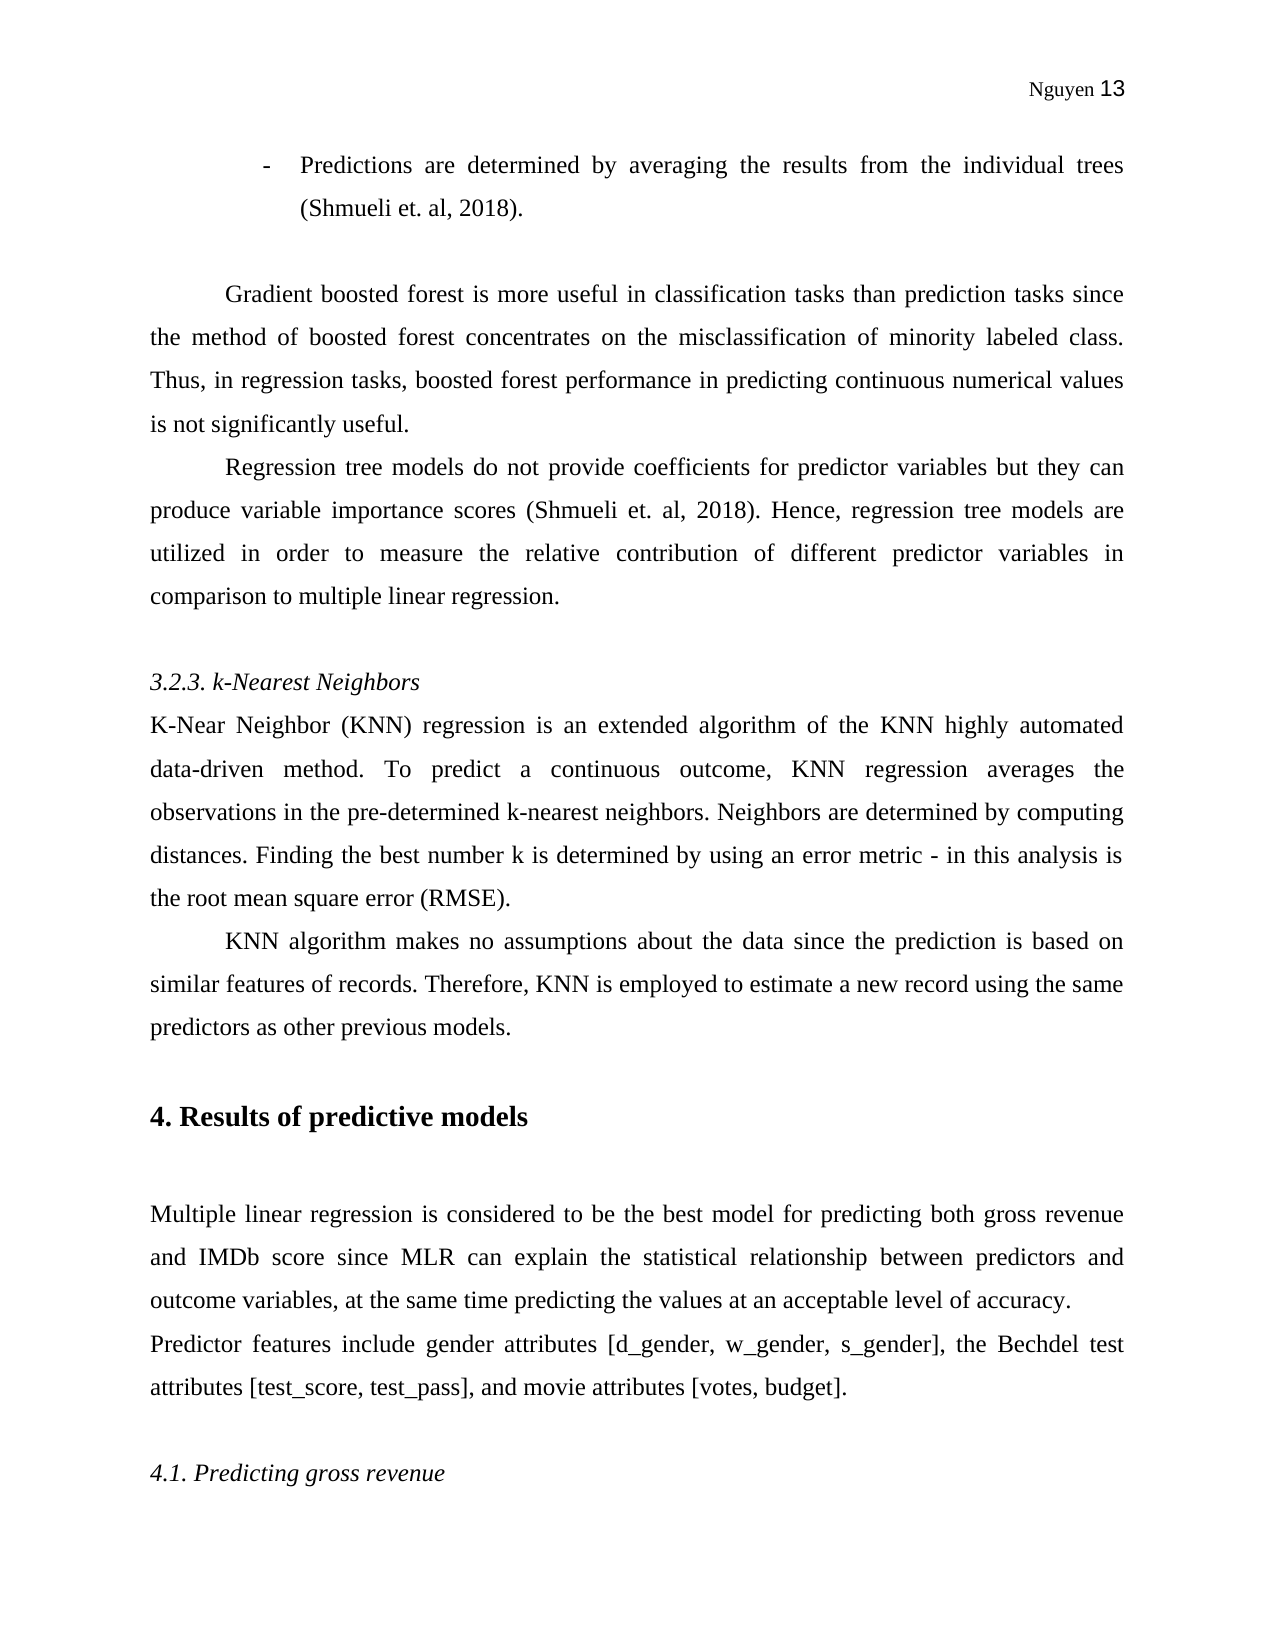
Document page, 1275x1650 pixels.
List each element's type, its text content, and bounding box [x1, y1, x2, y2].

text Gradient boosted forest is more useful in classification tasks than prediction tasks since the method of boosted forest concentrates on the misclassification of minority labeled class. Thus, in regression tasks, boosted forest performance in predicting continuous numerical values is not significantly useful. [150, 279, 1125, 437]
text KNN algorithm makes no assumptions about the data since the prediction is based on similar features of records. Therefore, KNN is employed to estimate a new record using the same predictors as other previous models. [150, 926, 1125, 1041]
text K-Near Neighbor (KNN) regression is an extended algorithm of the KNN highly automated data-driven method. To predict a continuous outcome, KNN regression averages the observations in the pre-determined k-nearest neighbors. Neighbors are determined by computing distances. Finding the best number k is determined by using an error metric - in this analysis is the root mean square error (RMSE). [150, 711, 1125, 912]
text 3.2.3. k-Nearest Neighbors [150, 667, 1125, 696]
text 4.1. Predicting gross revenue [150, 1458, 1125, 1487]
text Regression tree models do not provide coefficients for predictor variables but they can produce variable importance scores (Shmueli et. al, 2018). Hence, regression tree models are utilized in order to measure the relative contribution of different predictor variables in comparison to multiple linear regression. [150, 452, 1125, 610]
text 4. Results of predictive models [150, 1099, 1125, 1132]
list Predictions are determined by averaging the results from the individual trees (Shmueli et. al, 2018). [262, 150, 1125, 222]
text Predictor features include gender attributes [d_gender, w_gender, s_gender], the Bechdel test attributes [test_score, test_pass], and movie attributes [votes, budget]. [150, 1329, 1125, 1401]
text Multiple linear regression is considered to be the best model for predicting both gross revenue and IMDb score since MLR can explain the statistical relationship between predictors and outcome variables, at the same time predicting the values at an acceptable level of accuracy. [150, 1199, 1125, 1314]
